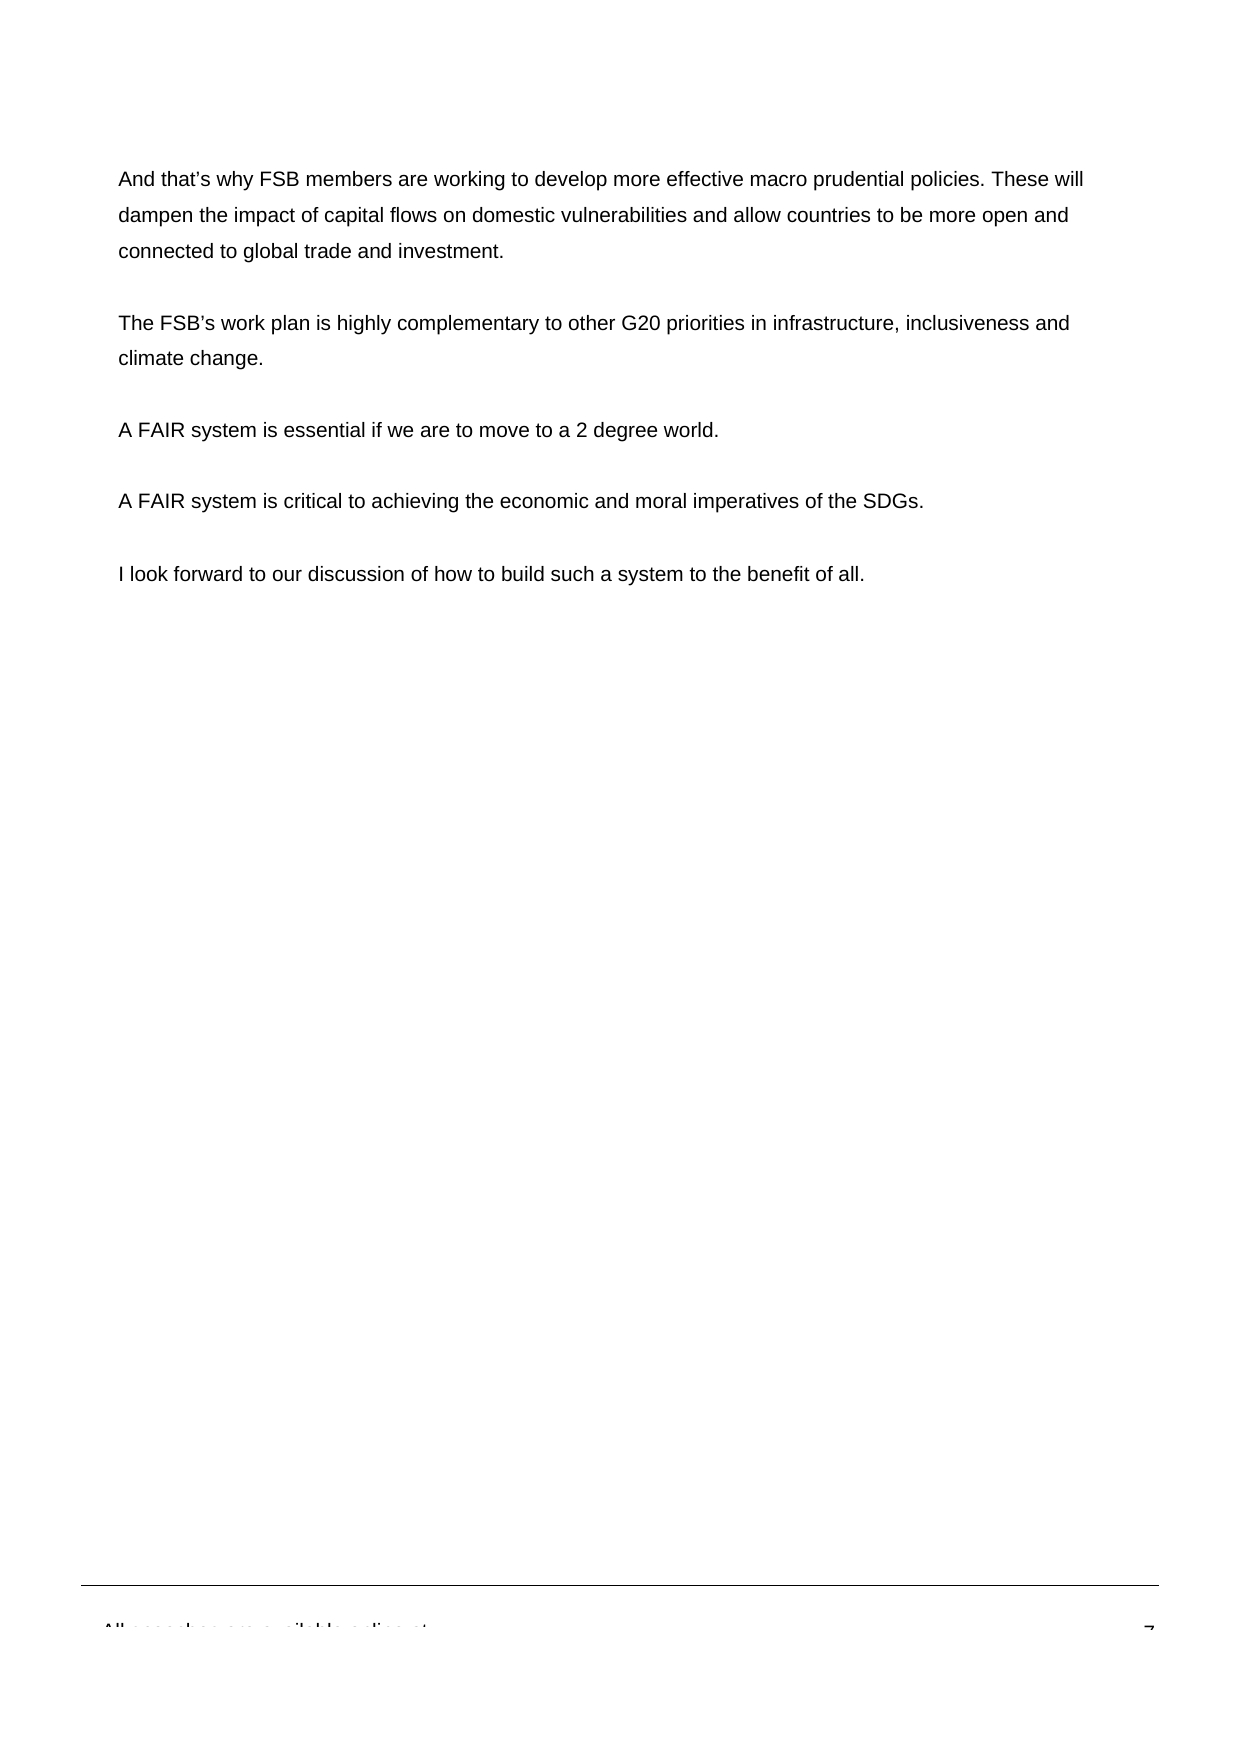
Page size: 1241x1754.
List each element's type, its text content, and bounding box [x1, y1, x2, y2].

text And that’s why FSB members are working to develop more effective macro prudential policies. These will dampen the impact of capital flows on domestic vulnerabilities and allow countries to be more open and connected to global trade and investment. [118, 167, 1134, 262]
text A FAIR system is essential if we are to move to a 2 degree world. [118, 417, 1134, 441]
text The FSB’s work plan is highly complementary to other G20 priorities in infrastructure, inclusiveness and climate change. [118, 310, 1134, 370]
text A FAIR system is critical to achieving the economic and moral imperatives of the SDGs. I look forward to our discussion of how to build such a system to the benefit of all. [118, 489, 927, 585]
